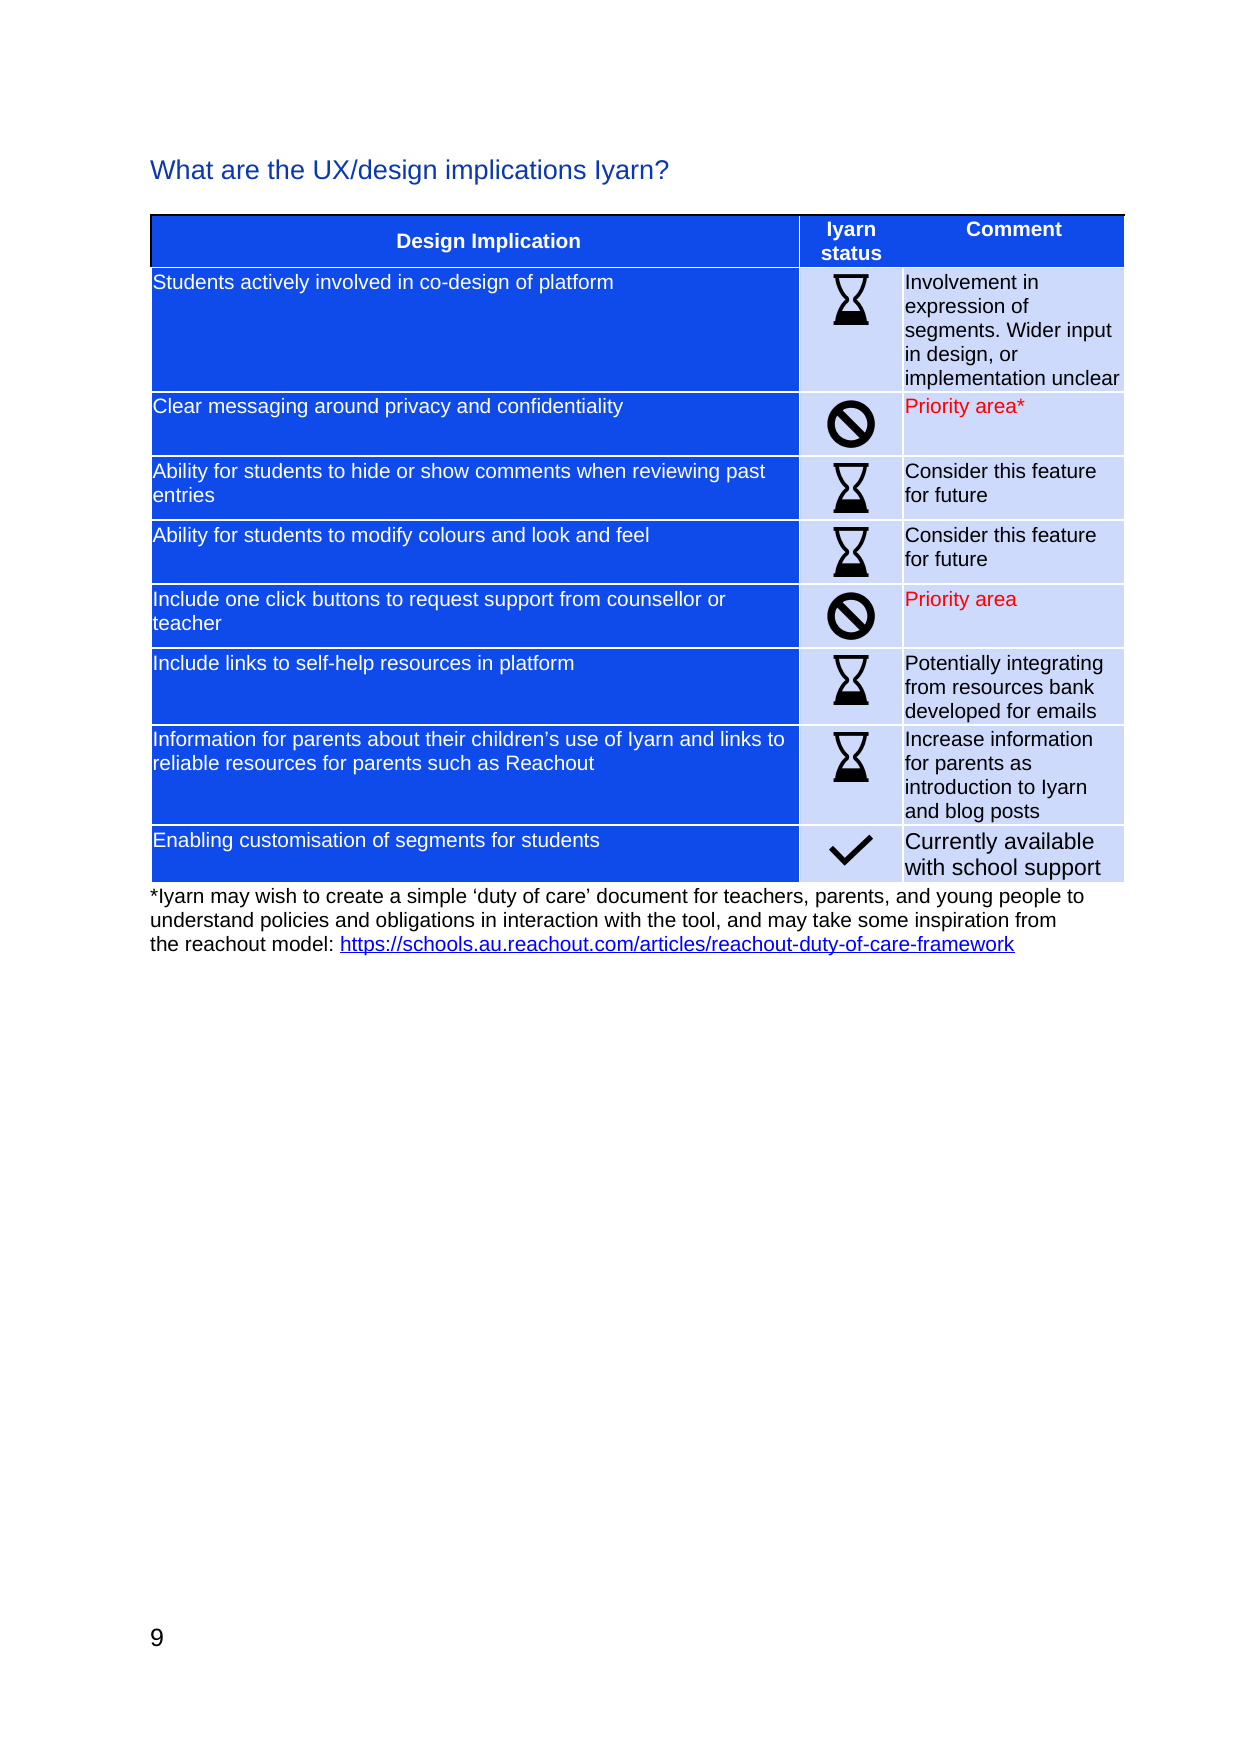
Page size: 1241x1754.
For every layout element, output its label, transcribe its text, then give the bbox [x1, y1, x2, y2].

table_cell Increase information for parents as introduction to Iyarn and blog posts [904, 726, 1124, 824]
picture [821, 586, 881, 646]
table_cell [800, 649, 902, 724]
table_cell [800, 268, 902, 391]
table_cell Potentially integrating from resources bank developed for emails [904, 649, 1124, 724]
table_cell Ability for students to hide or show comments when reviewing past entries [152, 457, 799, 519]
picture [821, 522, 881, 582]
table_cell [800, 585, 902, 647]
table_cell Enabling customisation of segments for students [152, 826, 799, 882]
table_cell Include one click buttons to request support from counsellor or teacher [152, 585, 799, 647]
table_cell Students actively involved in co-design of platform [152, 268, 799, 391]
table_cell [800, 521, 902, 583]
table_cell [800, 393, 902, 455]
table_cell Currently available with school support [904, 826, 1124, 882]
table_header Iyarn status [800, 216, 903, 267]
table_header [152, 216, 178, 267]
table_header Design Implication [178, 216, 799, 267]
picture [821, 394, 881, 454]
subtitle What are the UX/design implications Iyarn? [150, 154, 1090, 185]
table_cell Clear messaging around privacy and confidentiality [152, 393, 799, 455]
table_header Comment [903, 216, 1124, 267]
text *Iyarn may wish to create a simple ‘duty of care’ document for teachers, parents, and young people to understand policies and obligations in interaction with the tool, and may take some inspiration from the reachout model: https://schools.au.reachout.com/articles/reachout-duty-of-care-framework [150, 884, 1090, 955]
table_cell Consider this feature for future [904, 521, 1124, 583]
table_cell Ability for students to modify colours and look and feel [152, 521, 799, 583]
picture [821, 650, 881, 710]
table_cell Priority area* [904, 393, 1124, 455]
picture [821, 727, 881, 787]
table_cell [800, 826, 902, 882]
table_cell [800, 457, 902, 519]
table_cell Involvement in expression of segments. Wider input in design, or implementation unclear [904, 268, 1124, 391]
table_cell [800, 726, 902, 824]
table_cell Information for parents about their children’s use of Iyarn and links to reliable resources for parents such as Reachout [152, 726, 799, 824]
table_cell Consider this feature for future [904, 457, 1124, 519]
picture [821, 270, 881, 330]
picture [821, 458, 881, 518]
table_cell Include links to self-help resources in platform [152, 649, 799, 724]
table_cell Priority area [904, 585, 1124, 647]
picture [828, 827, 874, 873]
